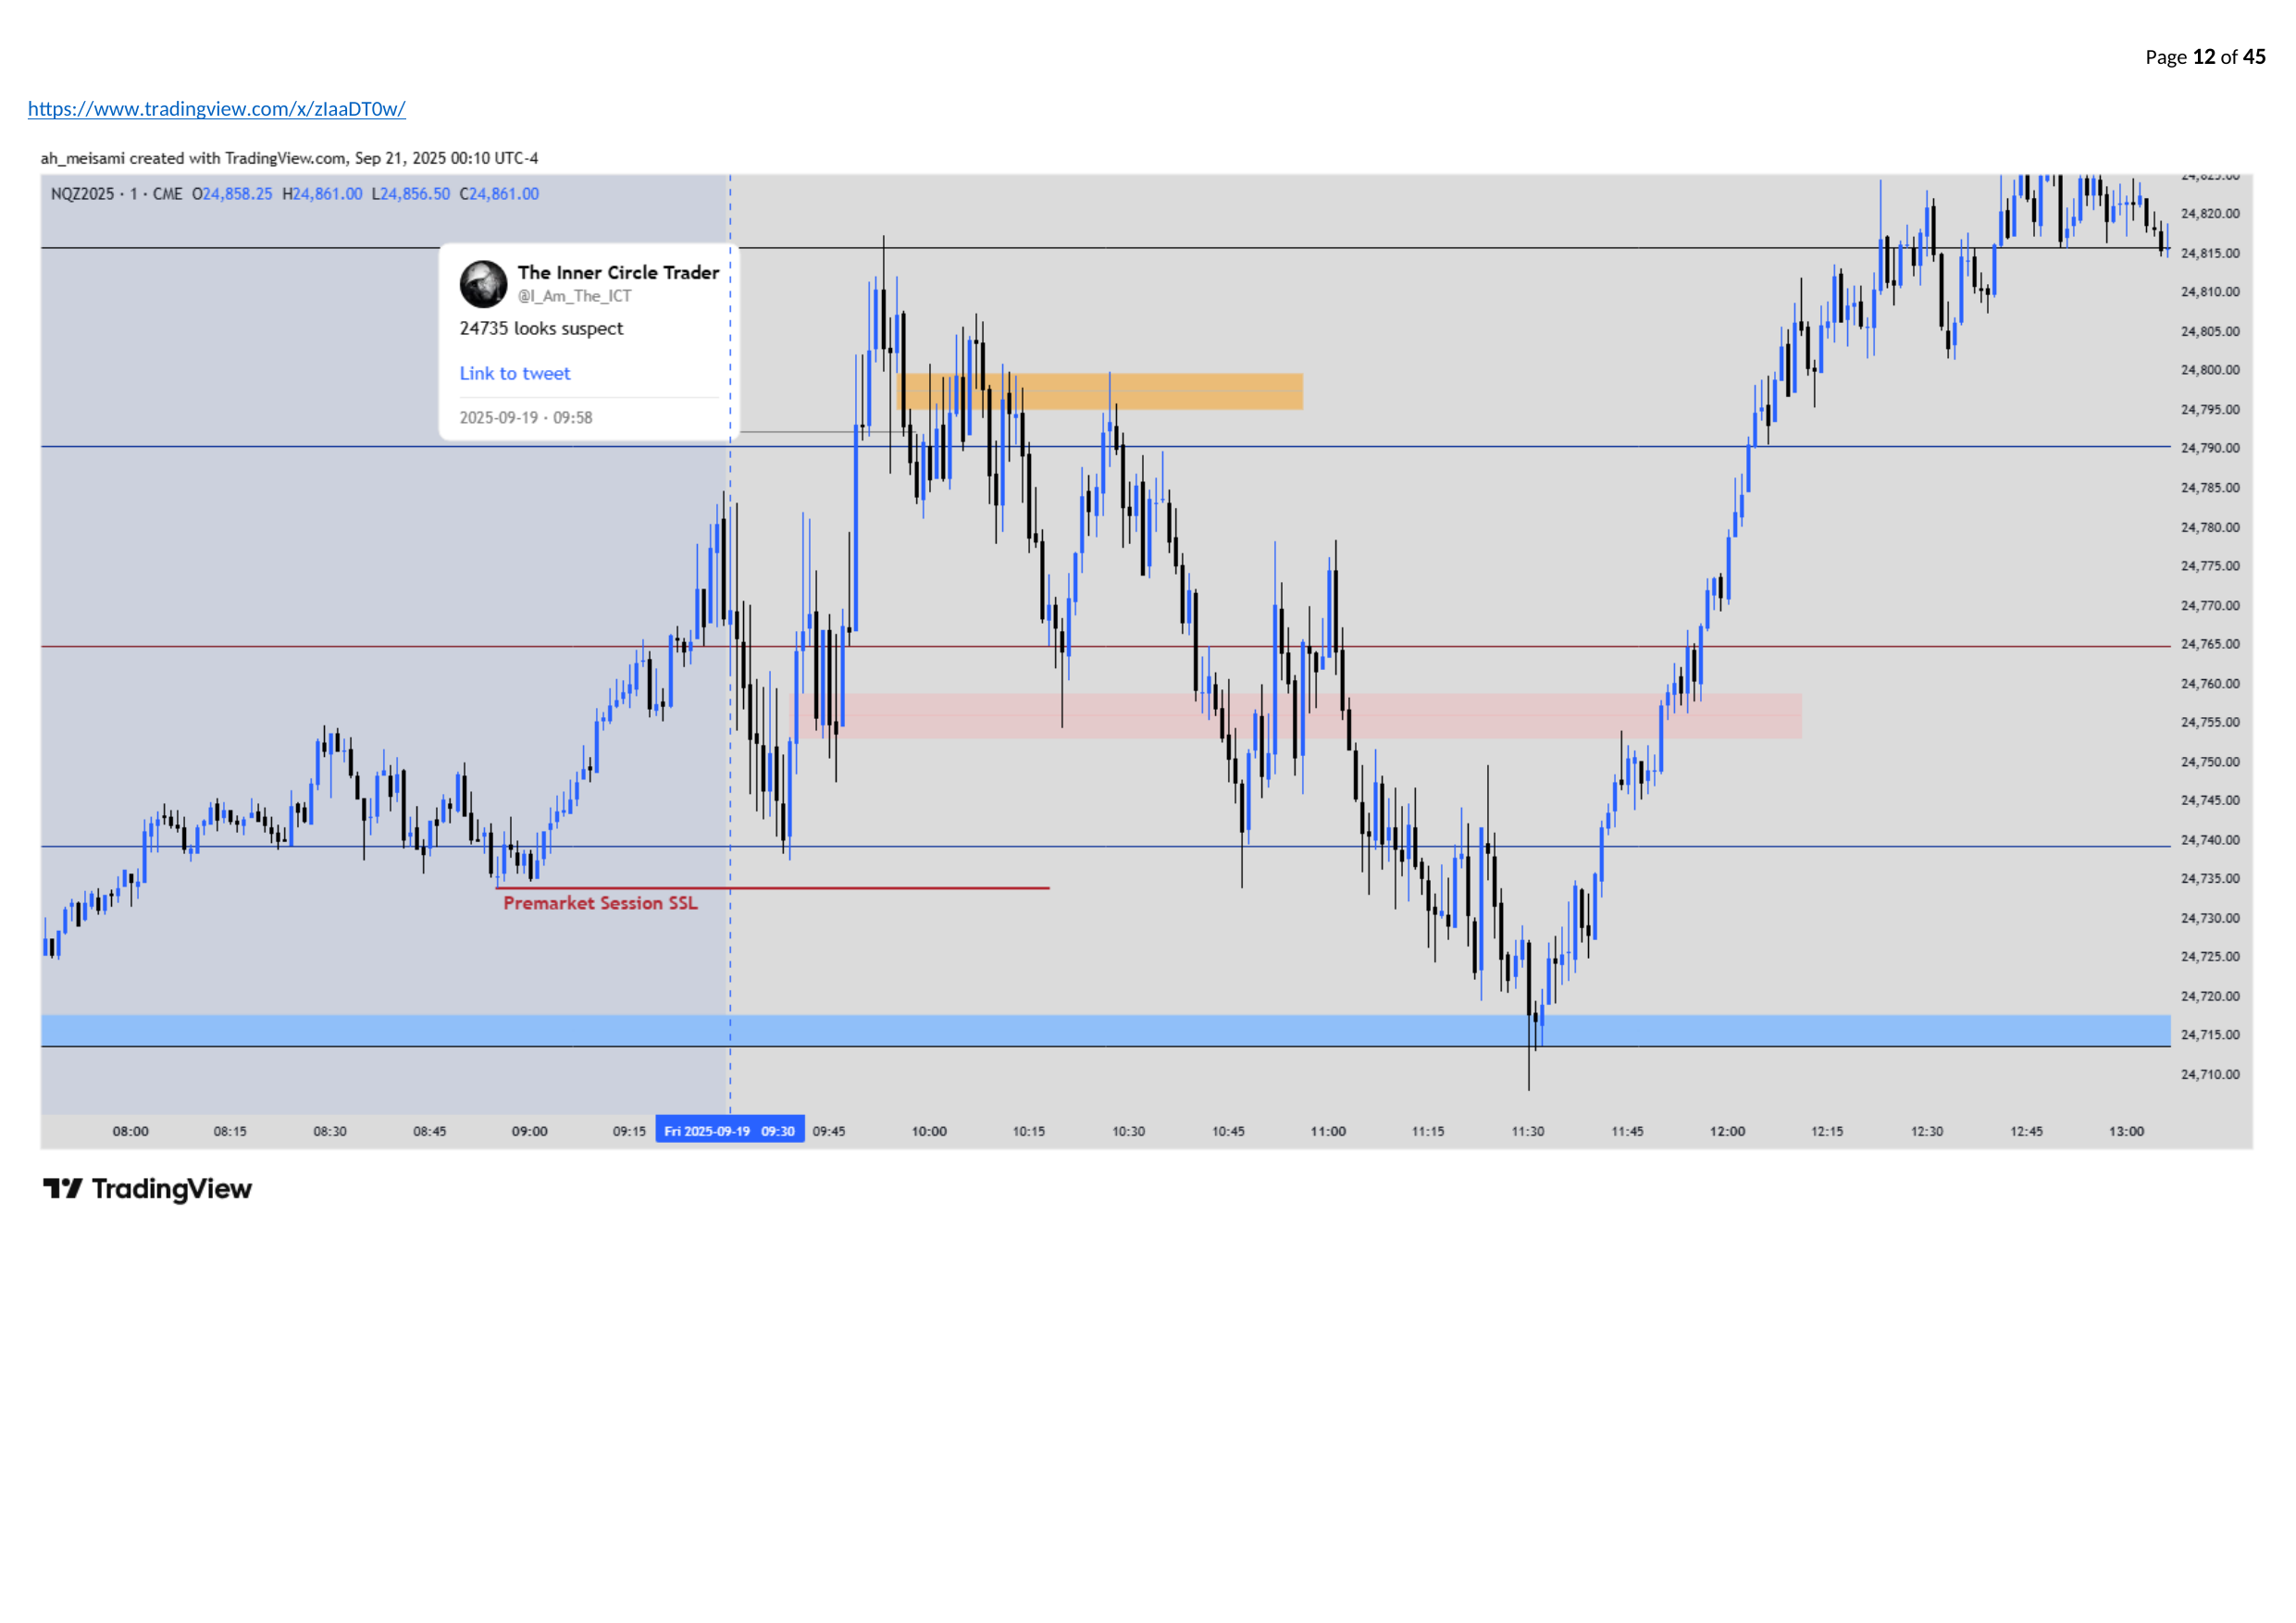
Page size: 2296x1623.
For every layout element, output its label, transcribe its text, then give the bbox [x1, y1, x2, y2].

picture [28, 139, 2266, 1229]
text https://www.tradingview.com/x/zIaaDT0w/ [28, 95, 2266, 122]
